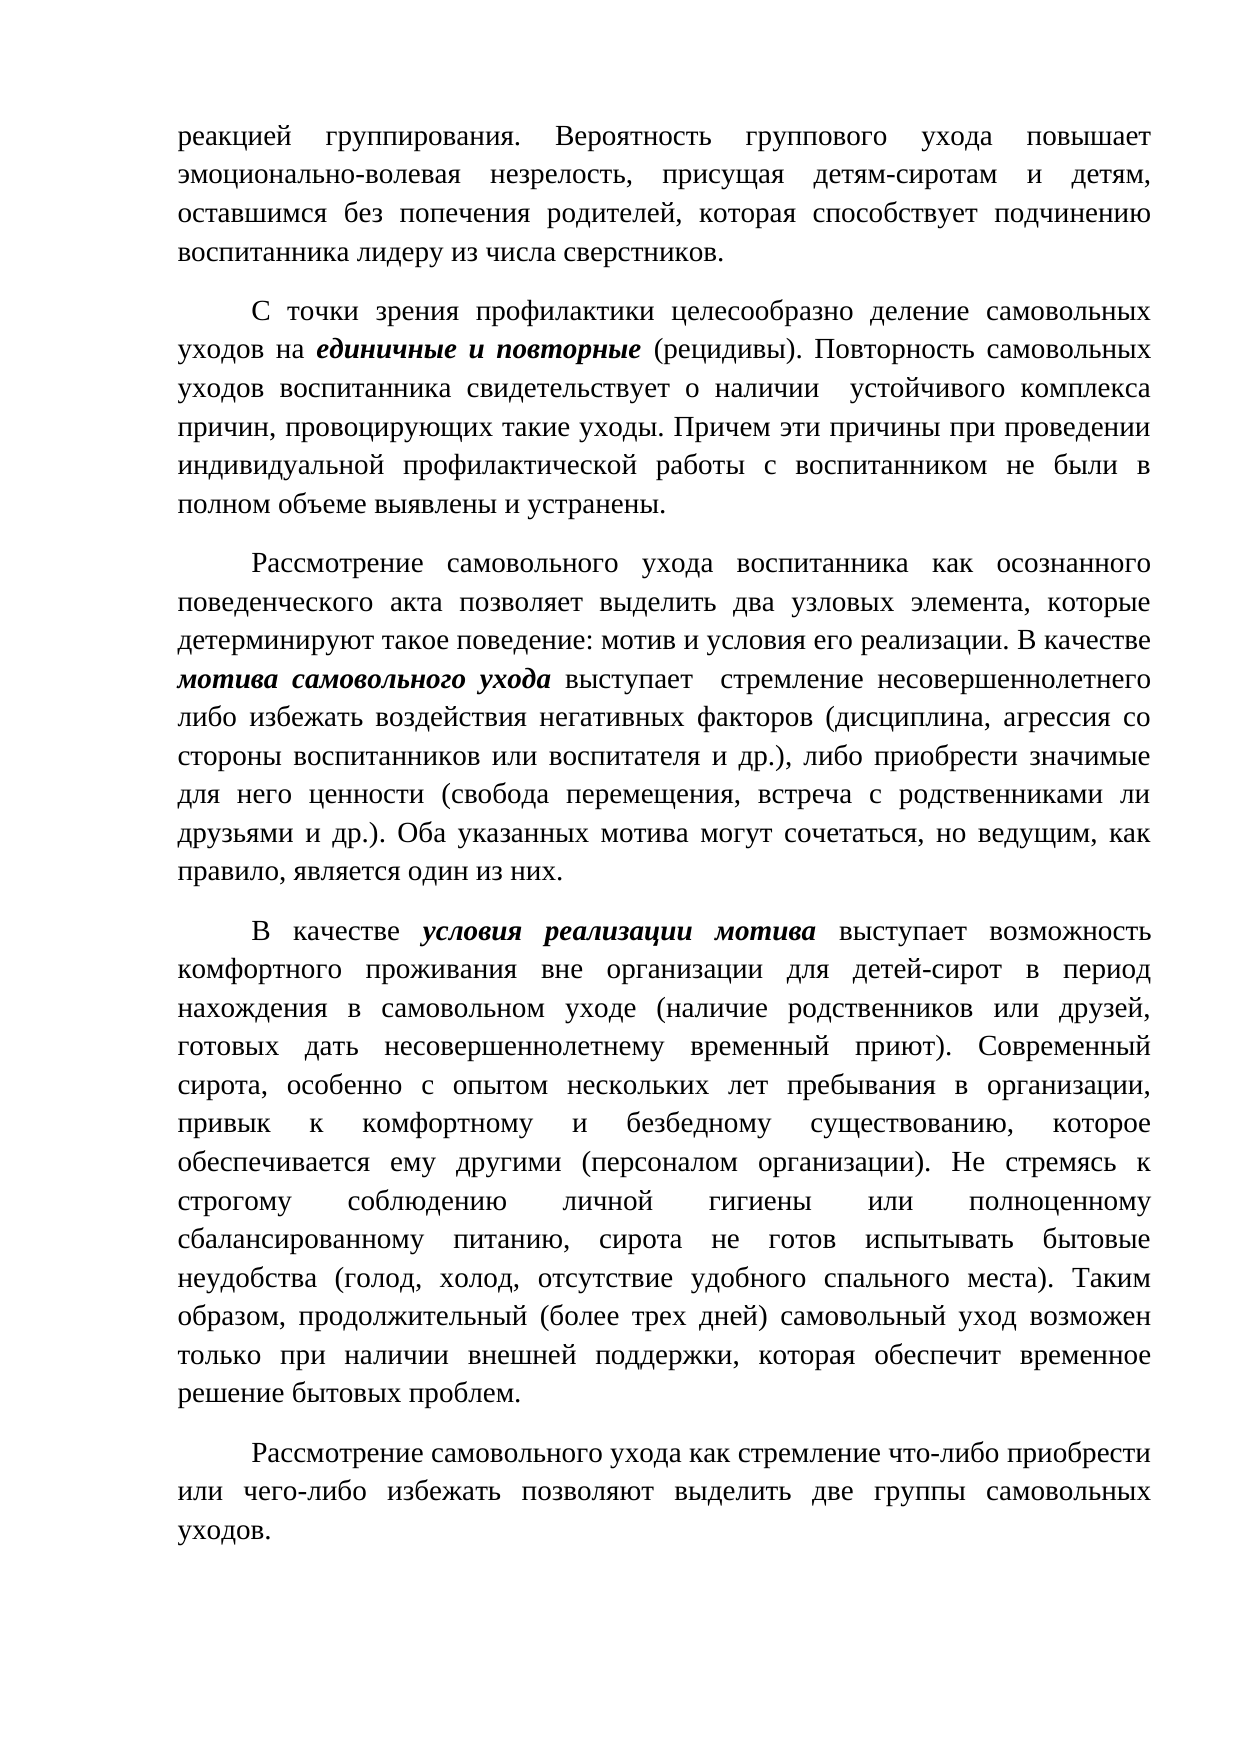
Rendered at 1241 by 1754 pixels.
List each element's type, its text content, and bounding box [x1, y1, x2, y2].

text Рассмотрение самовольного ухода воспитанника как осознанного поведенческого акта позволяет выделить два узловых элемента, которые детерминируют такое поведение: мотив и условия его реализации. В качестве мотива самовольного ухода выступает стремление несовершеннолетнего либо избежать воздействия негативных факторов (дисциплина, агрессия со стороны воспитанников или воспитателя и др.), либо приобрести значимые для него ценности (свобода перемещения, встреча с родственниками ли друзьями и др.). Оба указанных мотива могут сочетаться, но ведущим, как правило, является один из них. [177, 545, 1152, 887]
text В качестве условия реализации мотива выступает возможность комфортного проживания вне организации для детей-сирот в период нахождения в самовольном уходе (наличие родственников или друзей, готовых дать несовершеннолетнему временный приют). Современный сирота, особенно с опытом нескольких лет пребывания в организации, привык к комфортному и безбедному существованию, которое обеспечивается ему другими (персоналом организации). Не стремясь к строгому соблюдению личной гигиены или полноценному сбалансированному питанию, сирота не готов испытывать бытовые неудобства (голод, холод, отсутствие удобного спального места). Таким образом, продолжительный (более трех дней) самовольный уход возможен только при наличии внешней поддержки, которая обеспечит временное решение бытовых проблем. [177, 913, 1152, 1409]
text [177, 118, 1152, 267]
text Рассмотрение самовольного ухода как стремление что-либо приобрести или чего-либо избежать позволяют выделить две группы самовольных уходов. [177, 1435, 1152, 1545]
text С точки зрения профилактики целесообразно деление самовольных уходов на единичные и повторные (рецидивы). Повторность самовольных уходов воспитанника свидетельствует о наличии устойчивого комплекса причин, провоцирующих такие уходы. Причем эти причины при проведении индивидуальной профилактической работы с воспитанником не были в полном объеме выявлены и устранены. [177, 293, 1152, 519]
